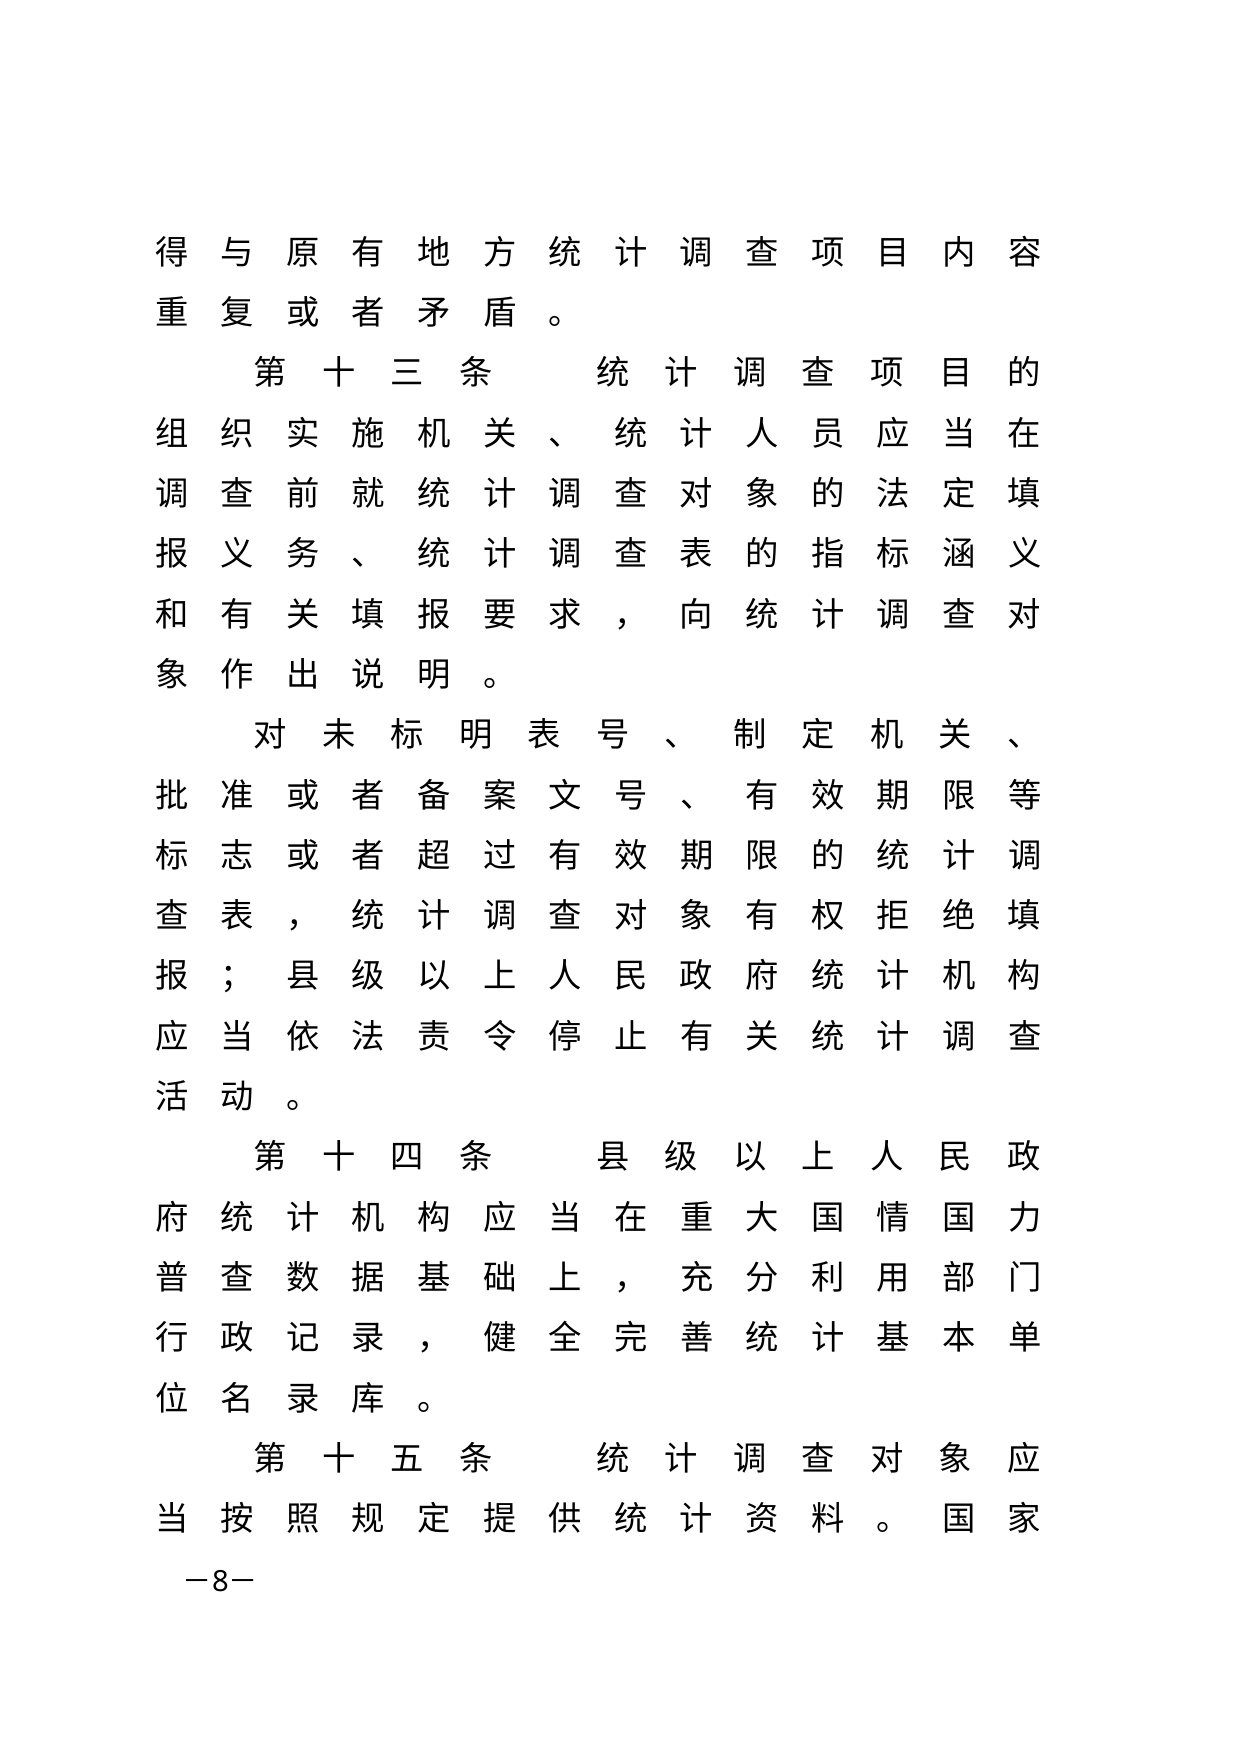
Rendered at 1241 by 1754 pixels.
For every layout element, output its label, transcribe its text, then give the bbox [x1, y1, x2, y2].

text 地方统计调查项目应当与国家统计调查项目、部门统计调查项目相衔接，主要内容不得重复或者矛盾，下级地方统计调查项目主要内容不得与上级地方统计调查项目内容重复或者矛盾，新增地方统计调查项目主要内容不得与原有地方统计调查项目内容重复或者矛盾。 [155, 219, 1073, 340]
text 第十四条 县级以上人民政府统计机构应当在重大国情国力普查数据基础上，充分利用部门行政记录，健全完善统计基本单位名录库。 [155, 1124, 1073, 1426]
text 第十五条 统计调查对象应当按照规定提供统计资料。国家机关、企业事业单位或者其他组织作为统计调查对象的，应当由填报人员、统计负责人和单位负责人在统计资料上签字，并加盖公章；个人或者个体工商户作为统计调查对象的，应当由本人在统计资料上签字。统计调查制度规定不需要签字、加盖公章的除外。 [155, 1426, 1073, 1546]
text 对未标明表号、制定机关、批准或者备案文号、有效期限等标志或者超过有效期限的统计调查表，统计调查对象有权拒绝填报；县级以上人民政府统计机构应当依法责令停止有关统计调查活动。 [155, 702, 1073, 1124]
text 第十三条 统计调查项目的组织实施机关、统计人员应当在调查前就统计调查对象的法定填报义务、统计调查表的指标涵义和有关填报要求，向统计调查对象作出说明。 [155, 340, 1073, 702]
